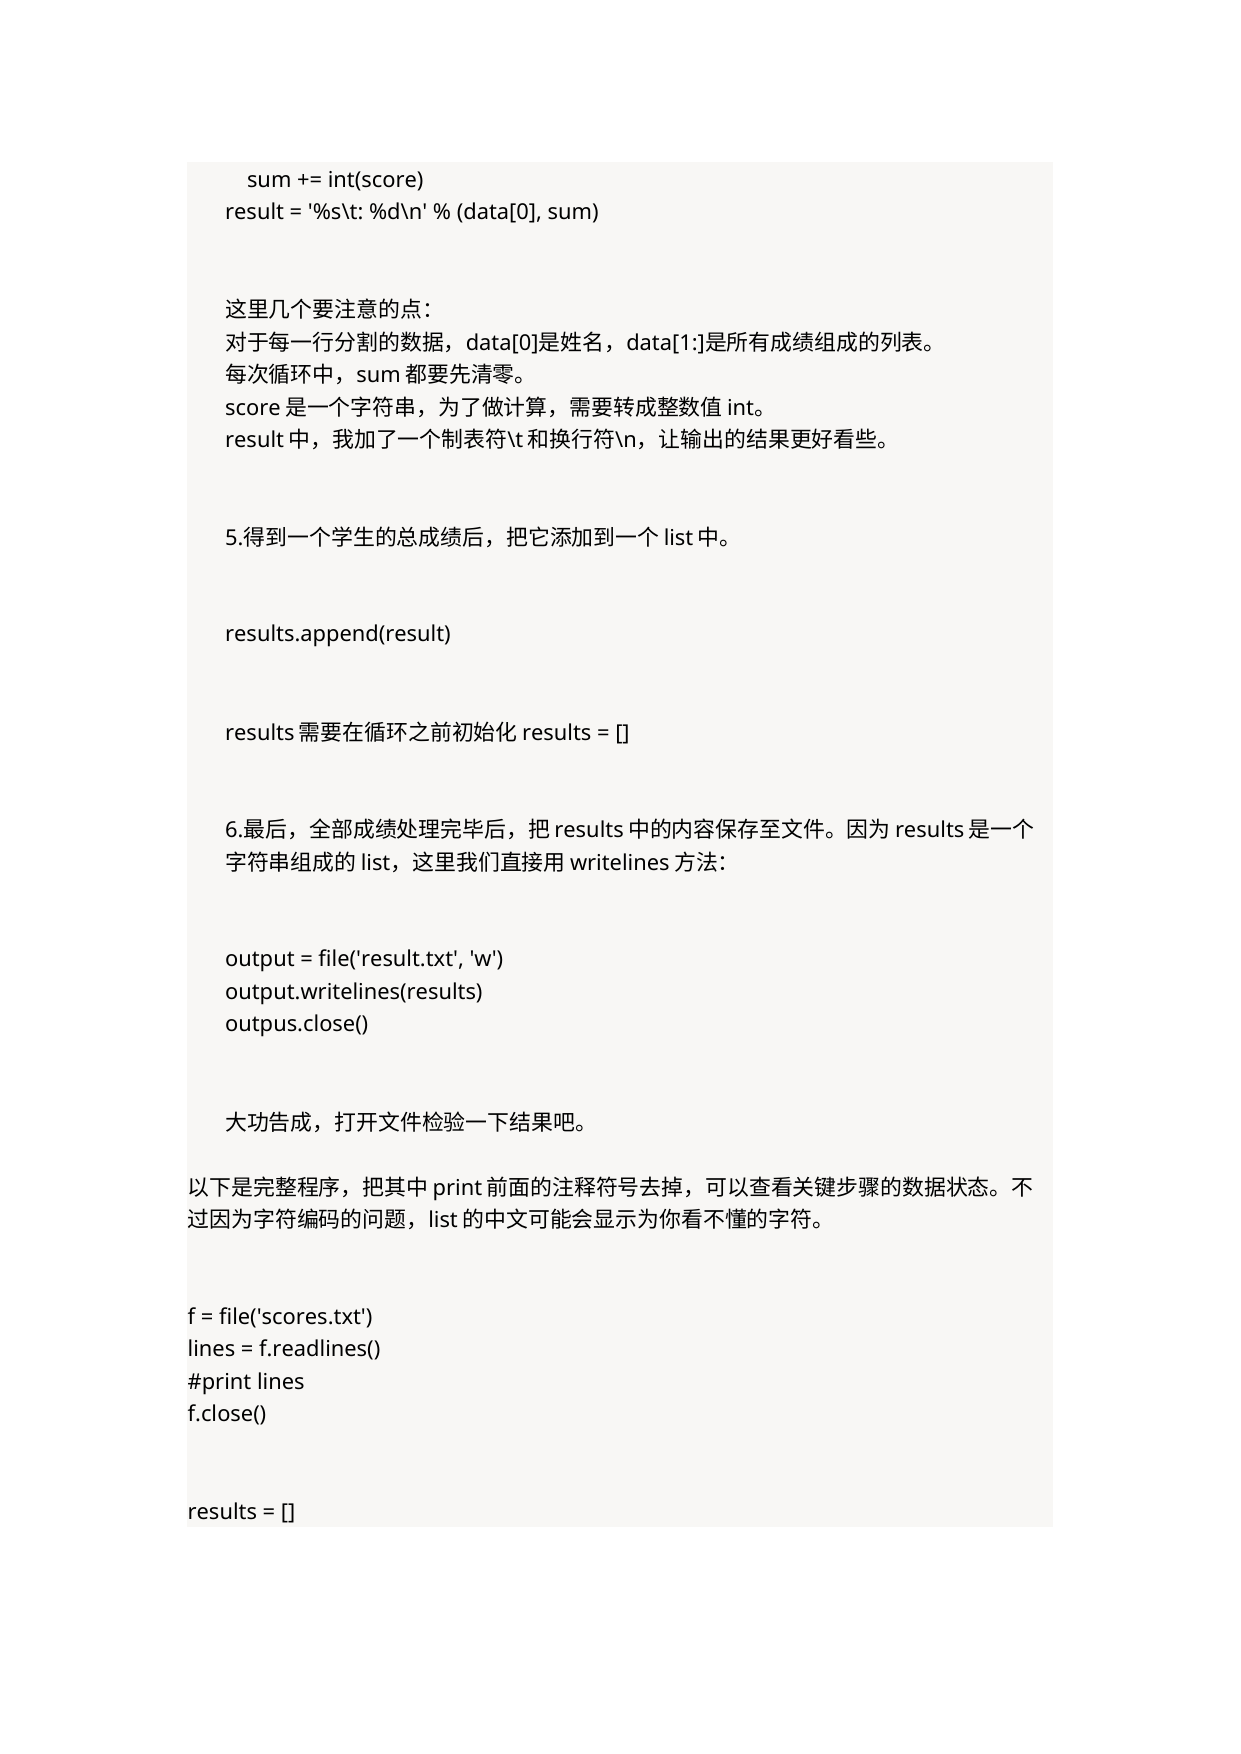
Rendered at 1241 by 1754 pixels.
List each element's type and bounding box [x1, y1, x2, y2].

text [187, 1169, 1053, 1527]
list [187, 162, 1053, 1137]
